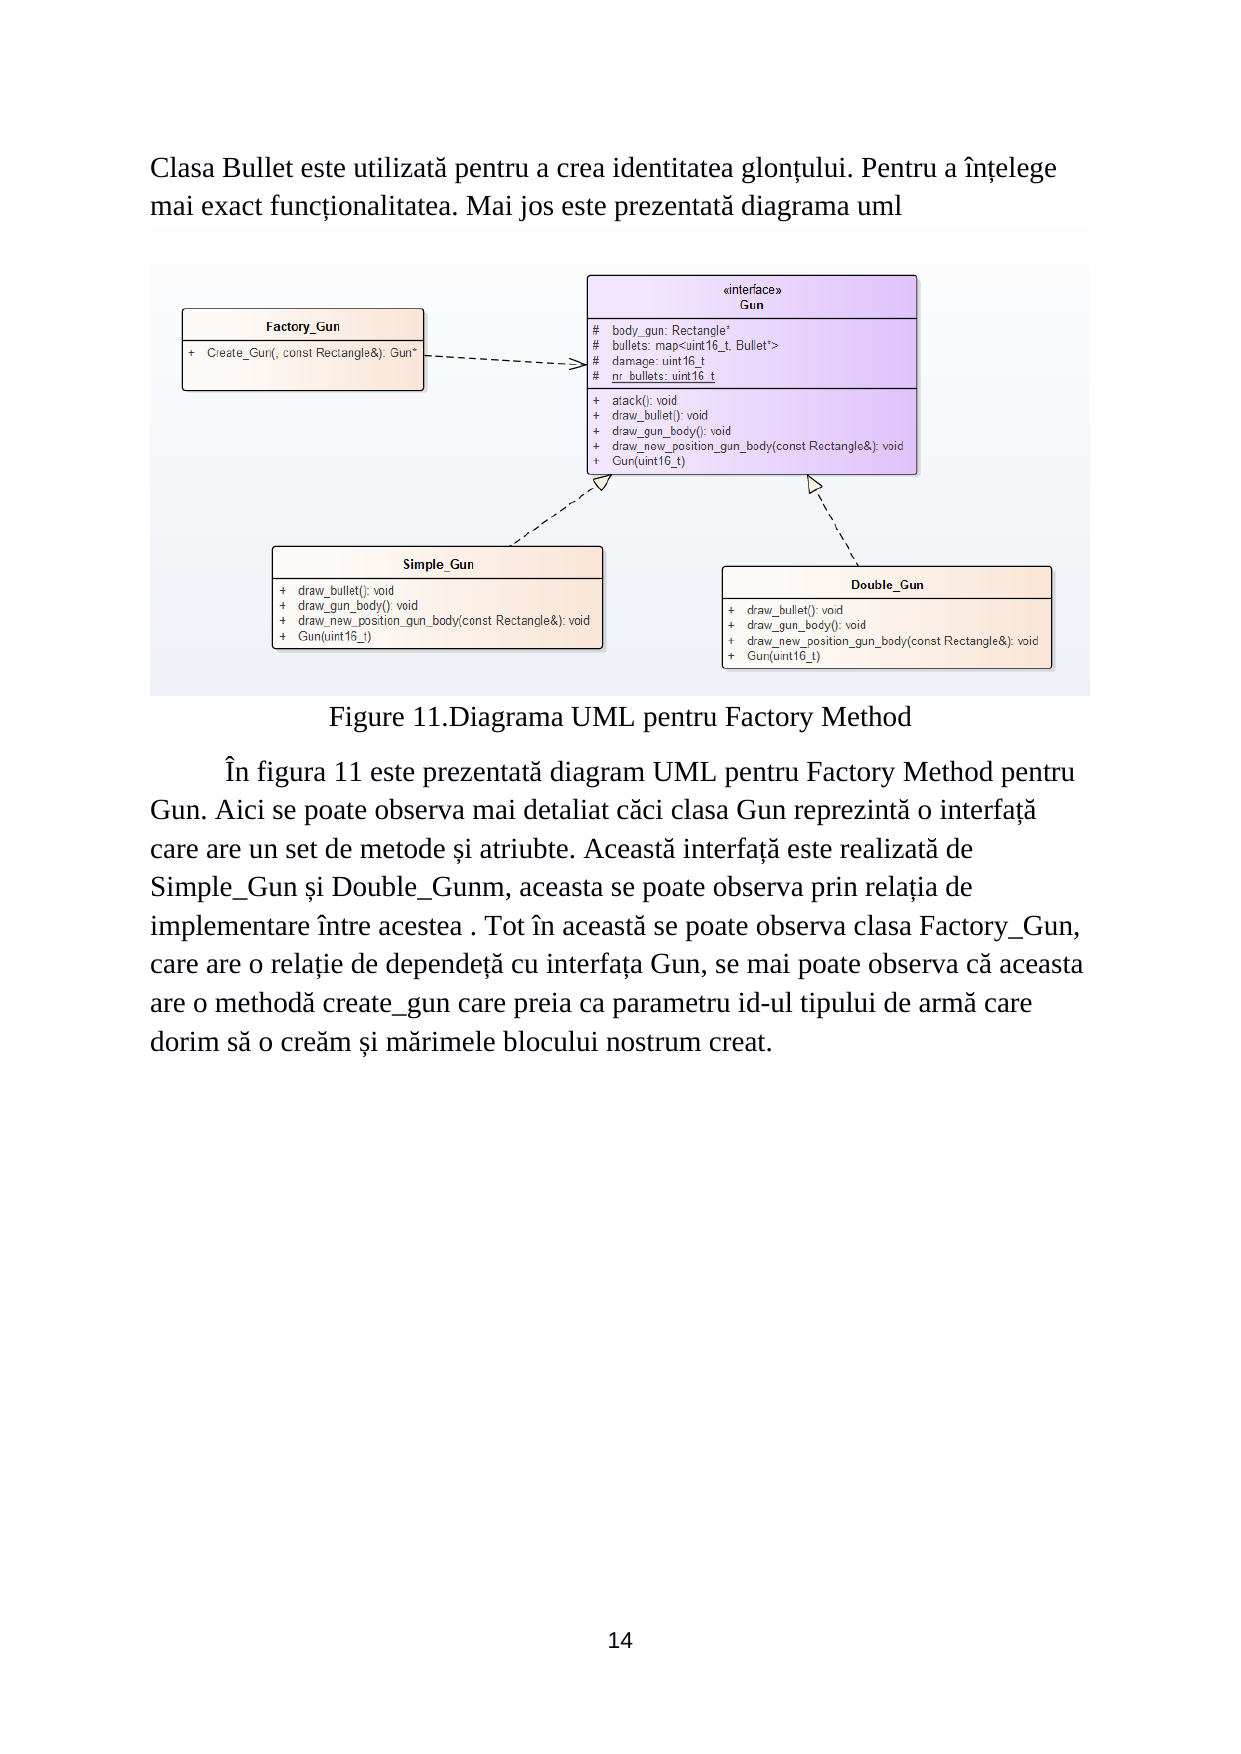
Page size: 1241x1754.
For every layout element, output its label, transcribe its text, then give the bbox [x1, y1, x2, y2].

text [150, 150, 1090, 222]
picture [150, 227, 1091, 696]
text Figure 11.Diagrama UML pentru Factory Method [150, 699, 1090, 733]
text În figura 11 este prezentată diagram UML pentru Factory Method pentru Gun. Aici se poate observa mai detaliat căci clasa Gun reprezintă o interfață care are un set de metode și atriubte. Această interfață este realizată de Simple_Gun și Double_Gunm, aceasta se poate observa prin relația de implementare între acestea . Tot în această se poate observa clasa Factory_Gun, care are o relație de dependeță cu interfața Gun, se mai poate observa că aceasta are o methodă create_gun care preia ca parametru id-ul tipului de armă care dorim să o creăm și mărimele blocului nostrum creat. [150, 754, 1090, 1057]
